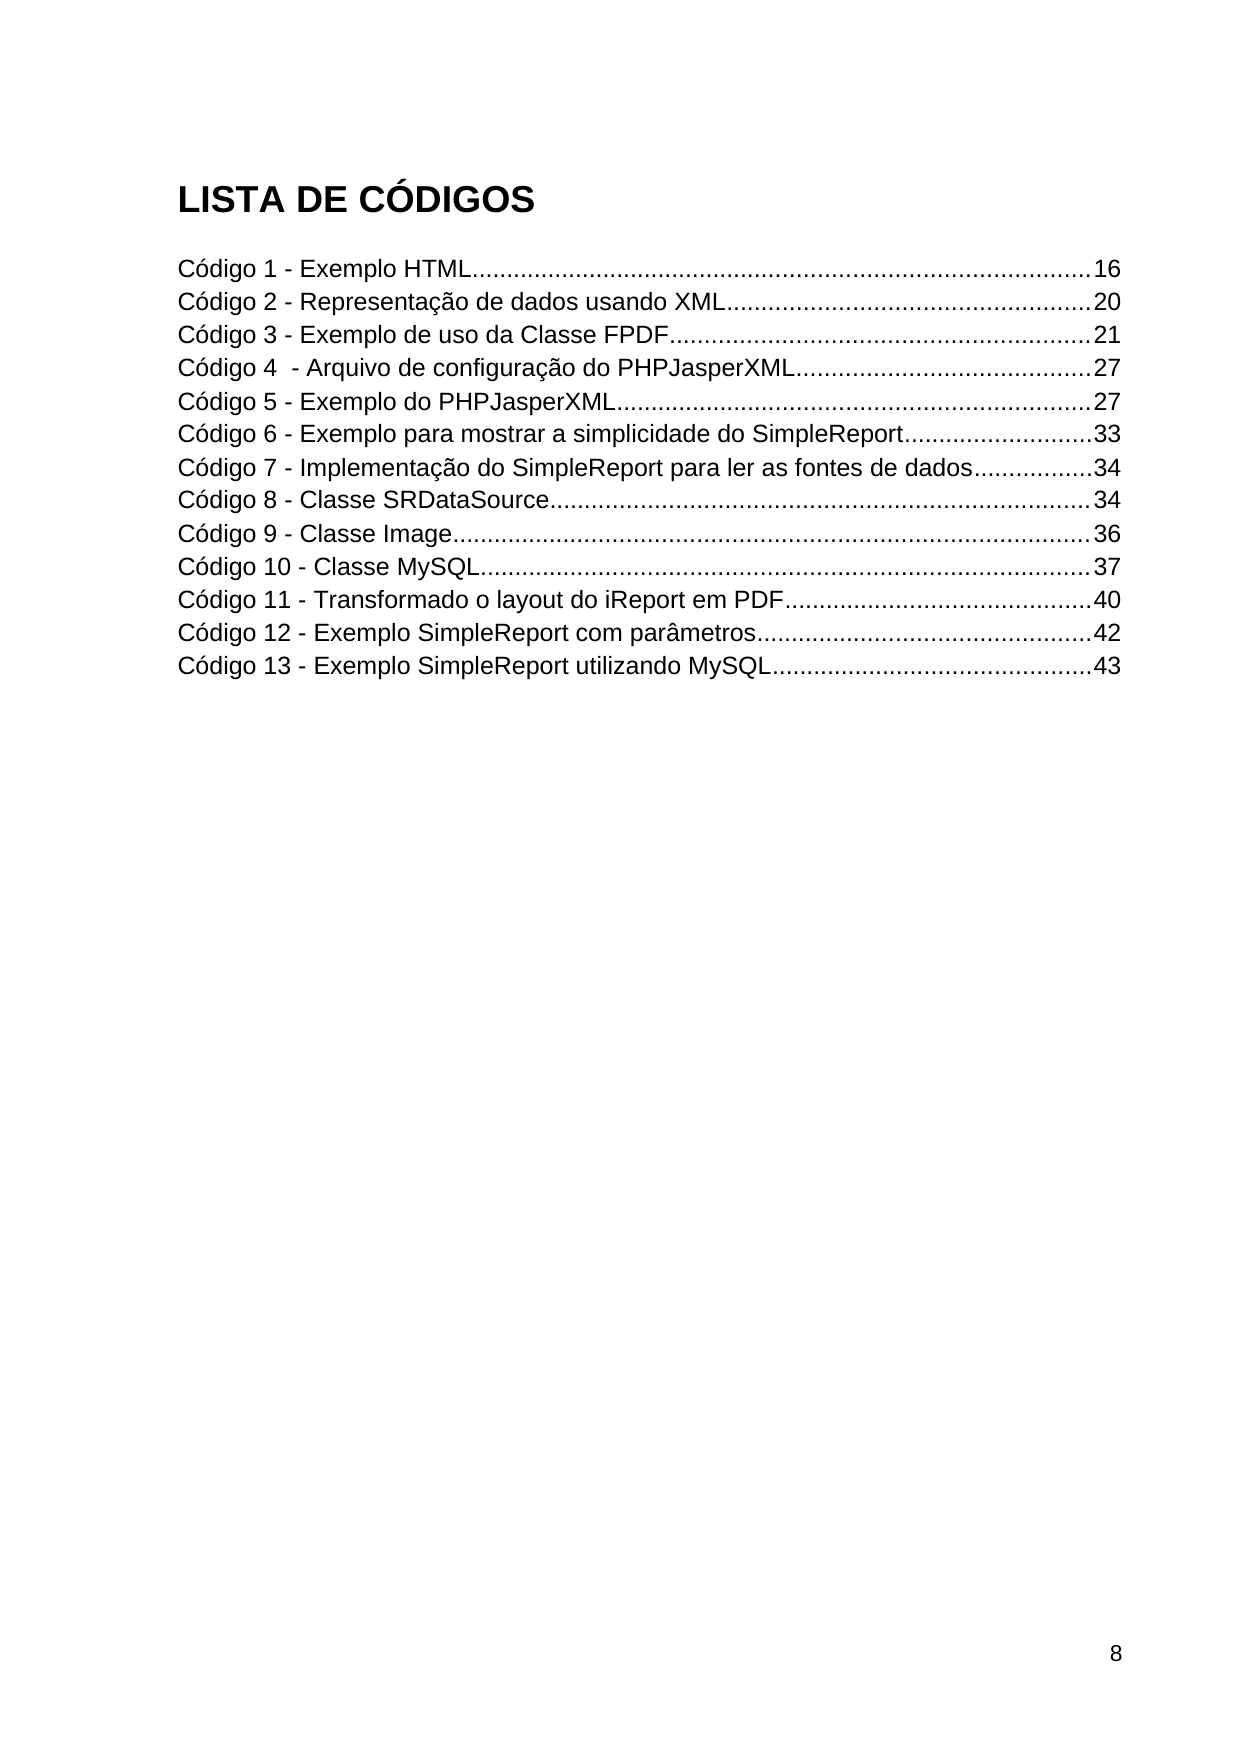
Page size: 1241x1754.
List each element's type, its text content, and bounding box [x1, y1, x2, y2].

text Código 2 - Representação de dados usando XML 20 [177, 287, 1122, 316]
text Código 8 - Classe SRDataSource 34 [177, 486, 1122, 514]
text Código 13 - Exemplo SimpleReport utilizando MySQL 43 [177, 651, 1122, 679]
text Código 4 - Arquivo de configuração do PHPJasperXML 27 [177, 353, 1122, 382]
text Código 6 - Exemplo para mostrar a simplicidade do SimpleReport 33 [177, 419, 1122, 448]
text Código 7 - Implementação do SimpleReport para ler as fontes de dados 34 [177, 452, 1122, 481]
text Código 12 - Exemplo SimpleReport com parâmetros 42 [177, 618, 1122, 646]
text Código 10 - Classe MySQL 37 [177, 552, 1122, 580]
text Código 1 - Exemplo HTML 16 [177, 254, 1122, 283]
text Código 11 - Transformado o layout do iReport em PDF 40 [177, 584, 1122, 613]
text Código 3 - Exemplo de uso da Classe FPDF 21 [177, 320, 1122, 349]
text Código 9 - Classe Image 36 [177, 518, 1122, 547]
text LISTA DE CÓDIGOS [177, 177, 1122, 220]
text Código 5 - Exemplo do PHPJasperXML 27 [177, 386, 1122, 415]
